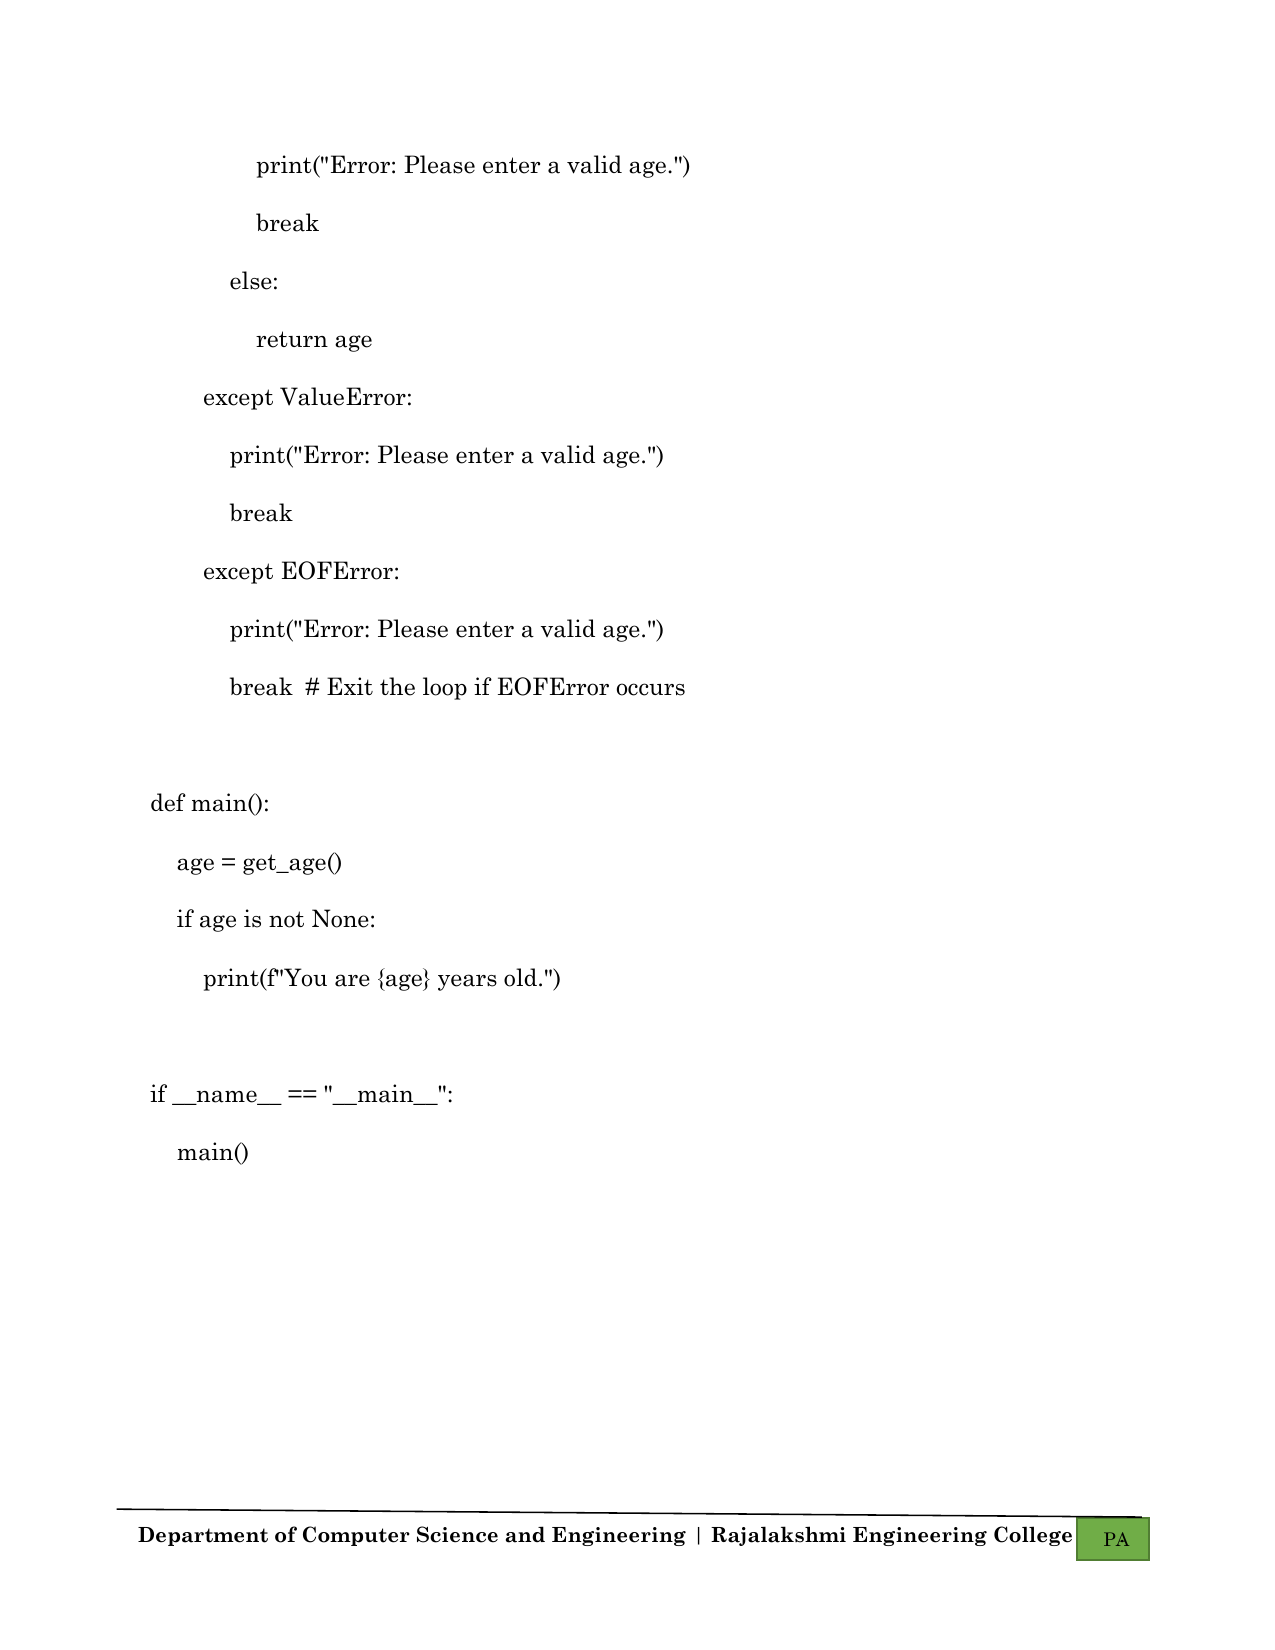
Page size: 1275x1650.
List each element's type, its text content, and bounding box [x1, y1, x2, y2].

text except EOFError: [150, 556, 1125, 585]
text break # Exit the loop if EOFError occurs [150, 672, 1125, 701]
text except ValueError: [150, 382, 1125, 411]
text break [150, 498, 1125, 527]
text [150, 440, 1125, 469]
text print("Error: Please enter a valid age.") [150, 614, 1125, 643]
text return age [150, 324, 1125, 353]
text print(f"You are {age} years old.") [150, 962, 1125, 991]
text age = get_age() [150, 846, 1125, 875]
text else: [150, 266, 1125, 295]
text def main(): [150, 788, 1125, 817]
text if __name__ == "__main__": [150, 1078, 1125, 1107]
text if age is not None: [150, 904, 1125, 933]
text main() [150, 1136, 1125, 1165]
text break [150, 208, 1125, 237]
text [150, 150, 1125, 179]
